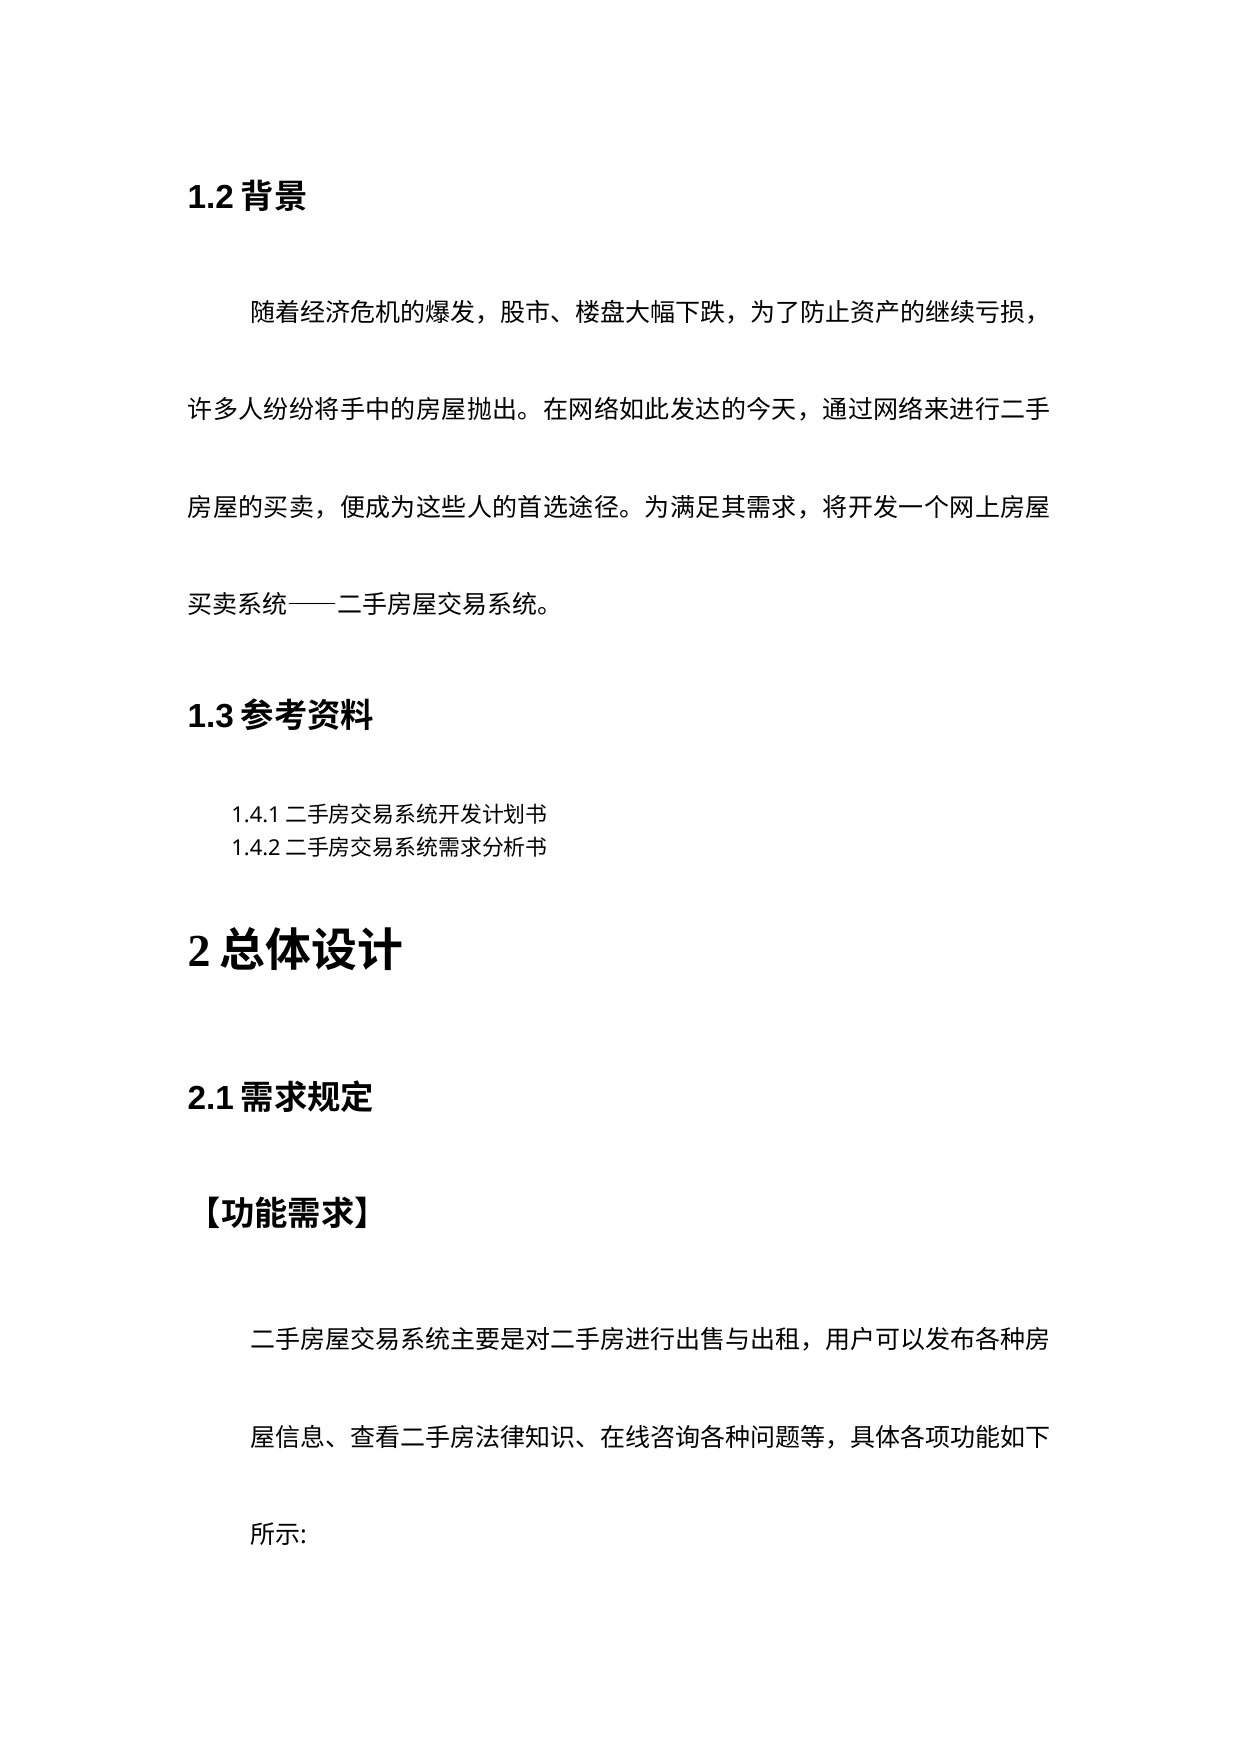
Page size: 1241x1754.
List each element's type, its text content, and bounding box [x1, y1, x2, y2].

text 二手房屋交易系统主要是对二手房进行出售与出租，用户可以发布各种房屋信息、查看二手房法律知识、在线咨询各种问题等，具体各项功能如下所示: [250, 1305, 1053, 1565]
text 1.4.2二手房交易系统需求分析书 [187, 829, 1053, 862]
subtitle 【功能需求】 [187, 1178, 1053, 1243]
text 随着经济危机的爆发，股市、楼盘大幅下跌，为了防止资产的继续亏损，许多人纷纷将手中的房屋抛出。在网络如此发达的今天，通过网络来进行二手房屋的买卖，便成为这些人的首选途径。为满足其需求，将开发一个网上房屋买卖系统——二手房屋交易系统。 [187, 278, 1053, 636]
subtitle 1.3参考资料 [187, 681, 1053, 746]
subtitle 1.2背景 [187, 162, 1053, 227]
subtitle 2.1需求规定 [187, 1062, 1053, 1127]
subtitle 2总体设计 [187, 897, 1053, 995]
text 1.4.1二手房交易系统开发计划书 [187, 797, 1053, 829]
